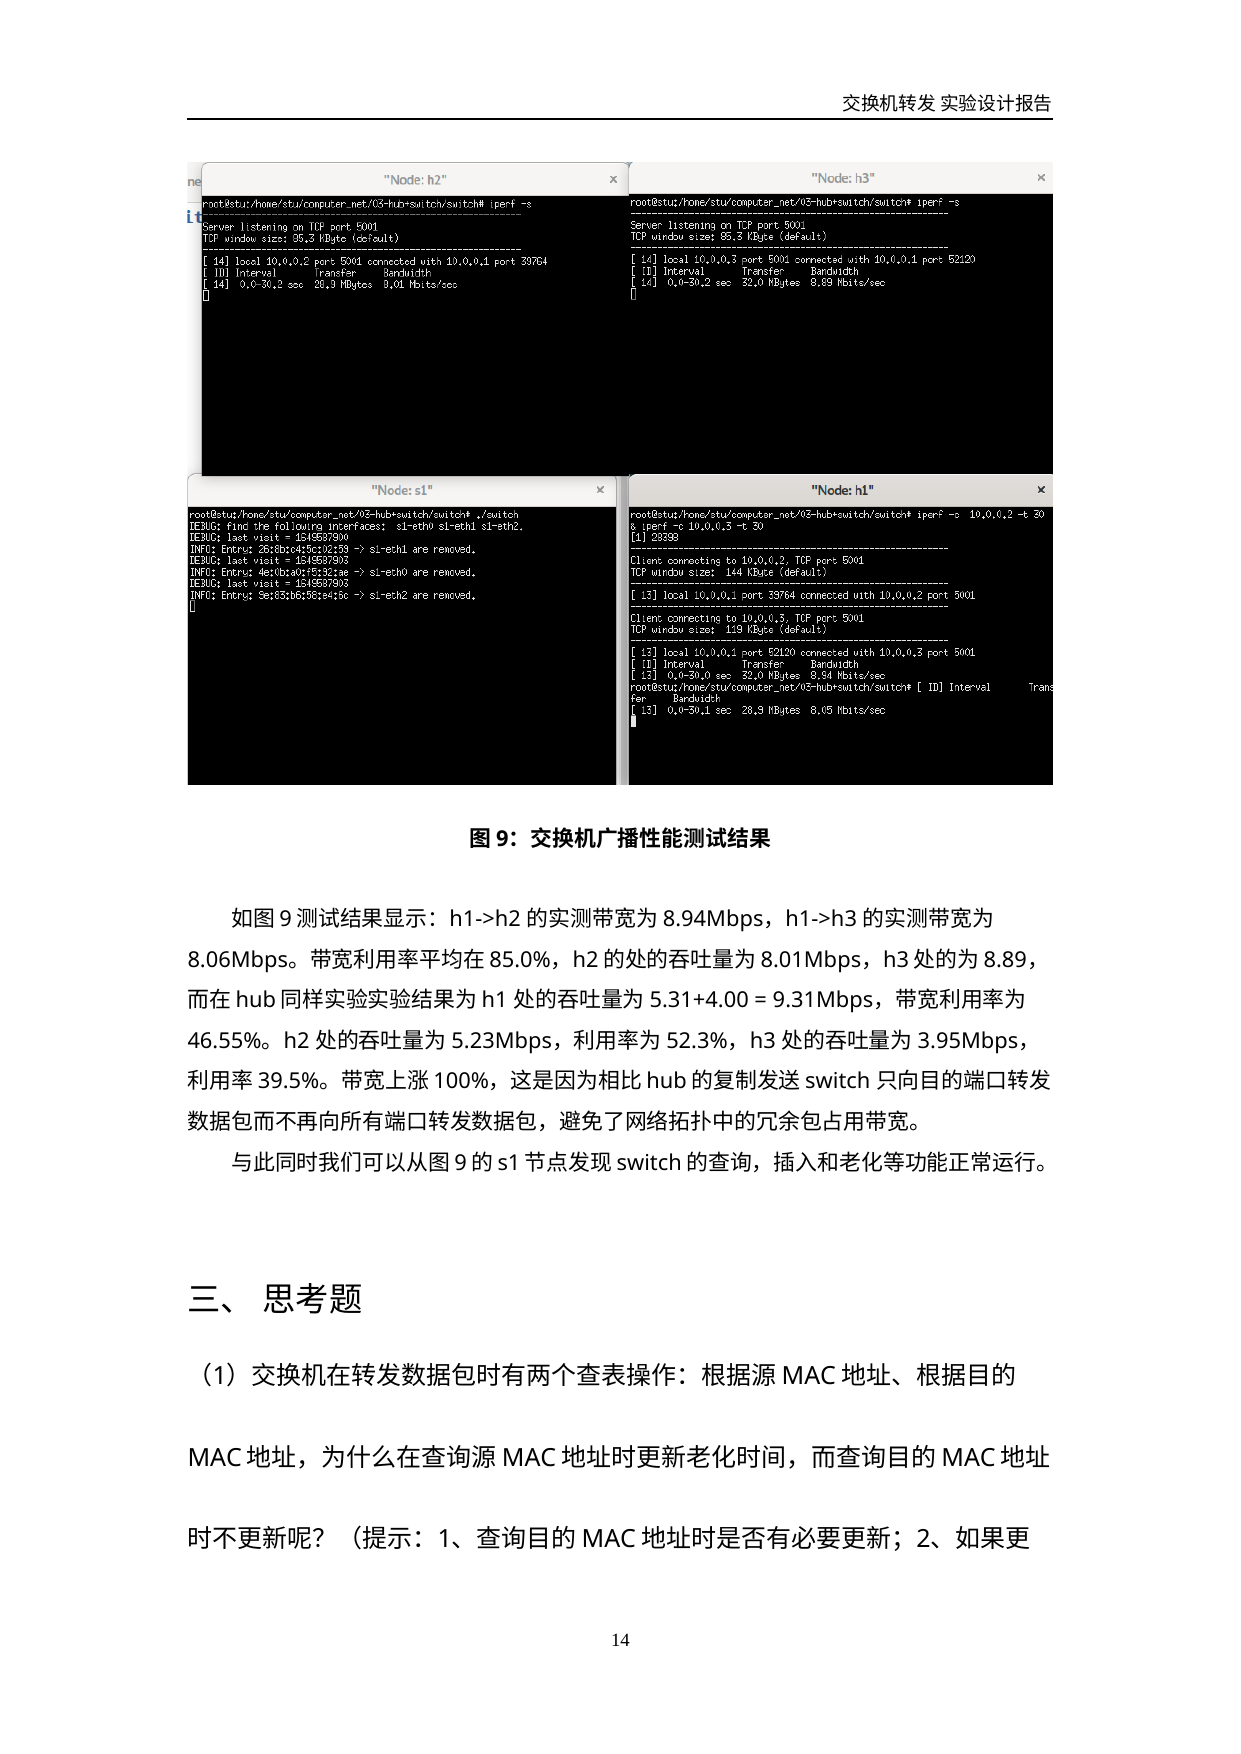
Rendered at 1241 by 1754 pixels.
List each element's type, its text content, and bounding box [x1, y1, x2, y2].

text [187, 1341, 1053, 1569]
text 图9：交换机广播性能测试结果 [187, 820, 1053, 853]
list 思考题 [187, 1264, 1053, 1329]
text 与此同时我们可以从图9的s1节点发现switch的查询，插入和老化等功能正常运行。 [187, 1144, 1053, 1177]
text 如图9测试结果显示：h1->h2 的实测带宽为 8.94Mbps，h1->h3 的实测带宽为 8.06Mbps。带宽利用率平均在85.0%，h2的处的吞吐量为8.01Mbps，h3处的为8.89，而在hub同样实验实验结果为h1 处的吞吐量为 5.31+4.00 = 9.31Mbps，带宽利用率为 46.55%。h2 处的吞吐量为 5.23Mbps，利用率为 52.3%，h3 处的吞吐量为 3.95Mbps，利用率 39.5%。带宽上涨100%，这是因为相比hub的复制发送switch 只向目的端口转发数据包而不再向所有端口转发数据包，避免了网络拓扑中的冗余包占用带宽。 [187, 901, 1053, 1136]
picture [187, 162, 1053, 785]
